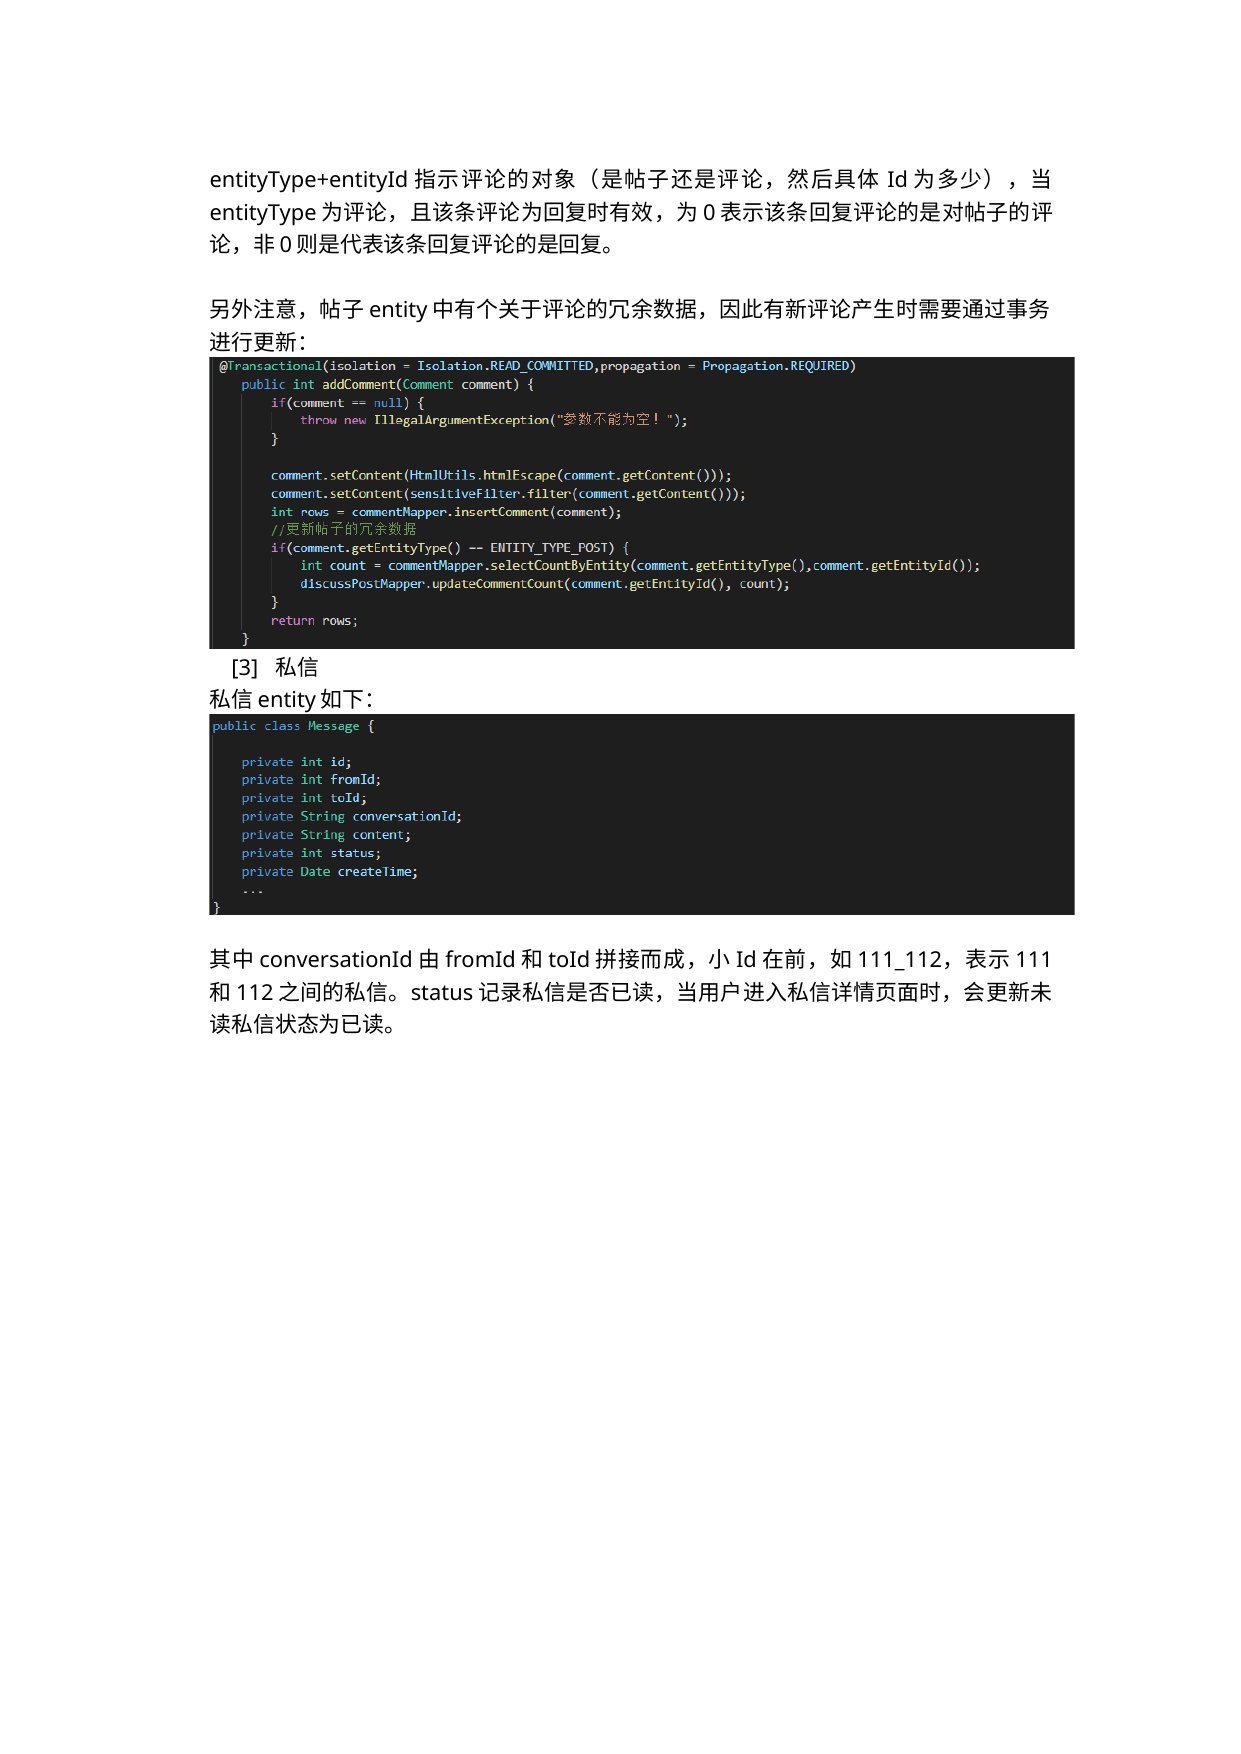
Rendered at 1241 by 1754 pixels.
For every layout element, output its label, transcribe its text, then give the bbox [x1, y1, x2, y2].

picture [209, 357, 1075, 649]
text 其中conversationId由fromId和toId拼接而成，小Id在前，如111_112，表示111和112之间的私信。status记录私信是否已读，当用户进入私信详情页面时，会更新未读私信状态为已读。 [209, 942, 1053, 1039]
picture [209, 714, 1075, 915]
list 私信 [231, 649, 1053, 682]
text 私信entity如下： [209, 682, 1053, 714]
text 另外注意，帖子entity中有个关于评论的冗余数据，因此有新评论产生时需要通过事务进行更新： [209, 292, 1053, 357]
text entityType+entityId指示评论的对象（是帖子还是评论，然后具体Id为多少），当entityType为评论，且该条评论为回复时有效，为0表示该条回复评论的是对帖子的评论，非0则是代表该条回复评论的是回复。 [209, 162, 1053, 259]
